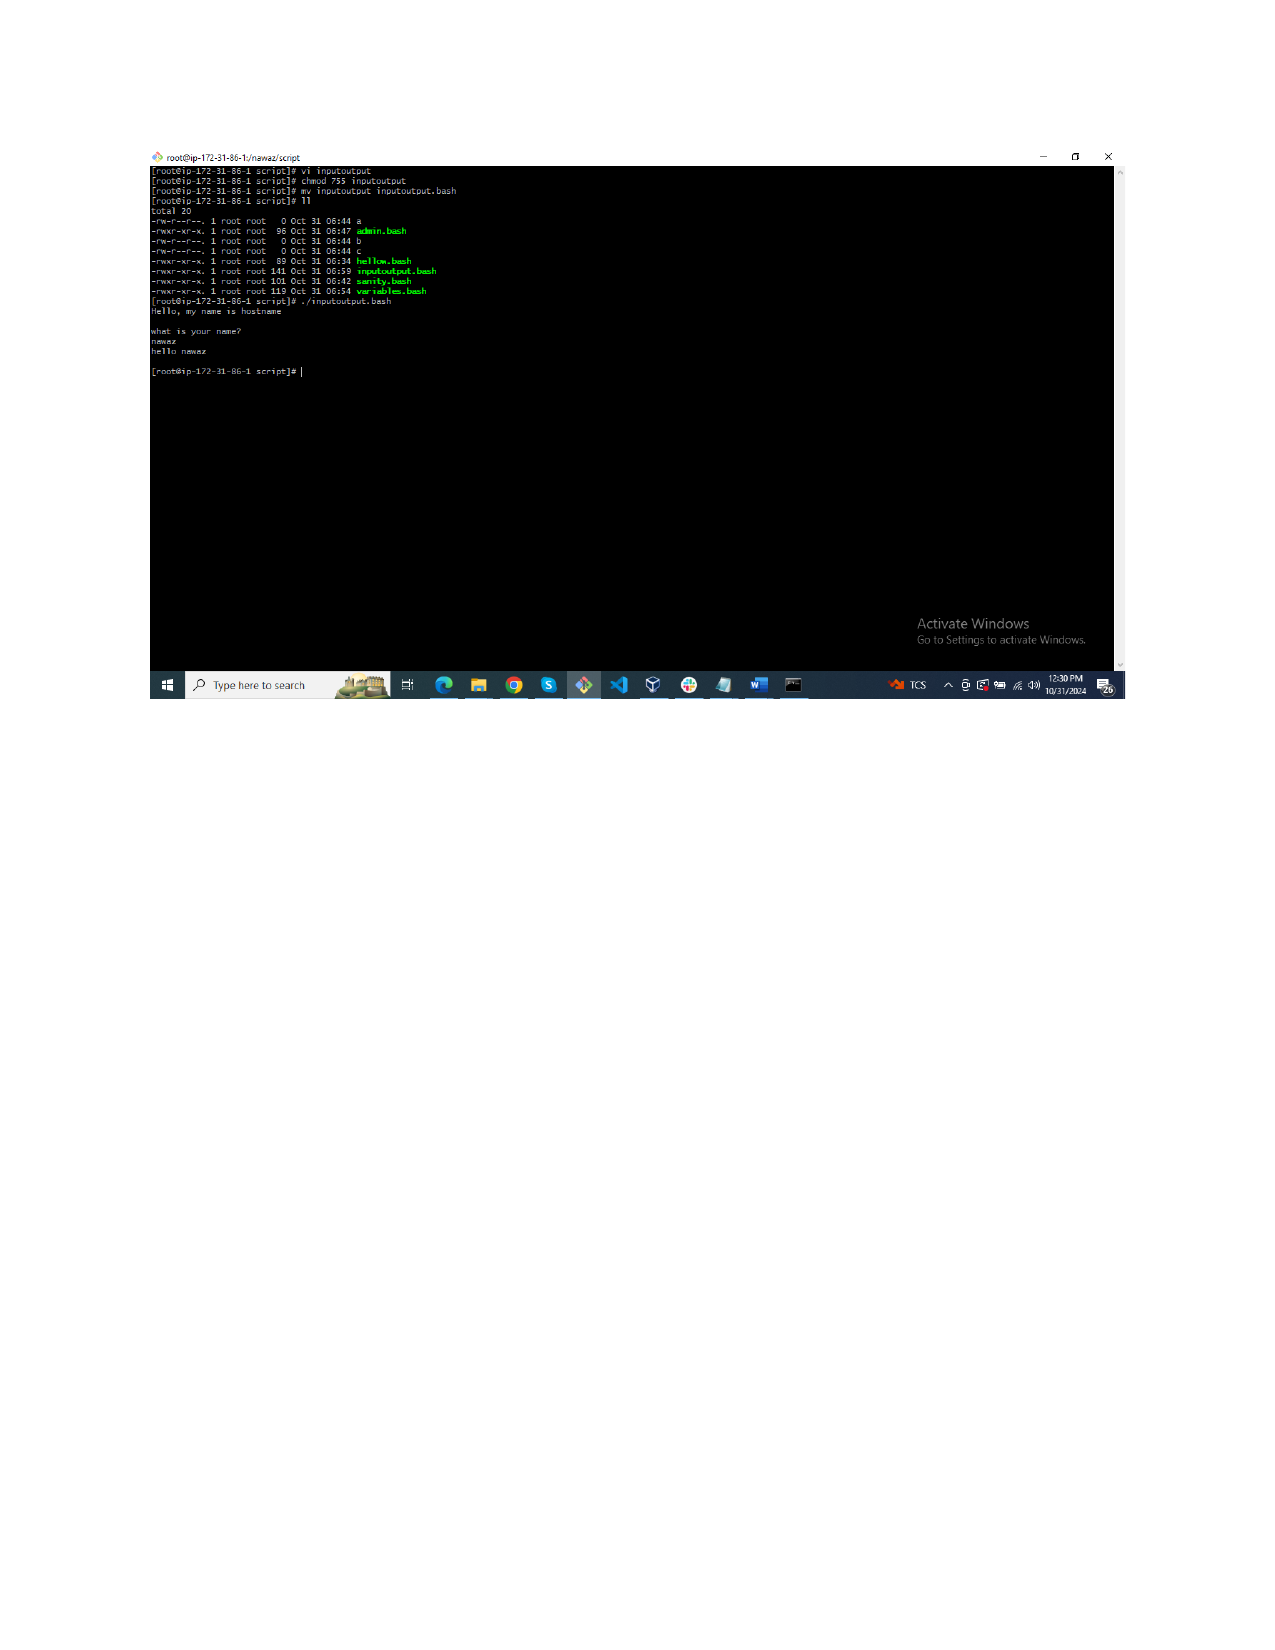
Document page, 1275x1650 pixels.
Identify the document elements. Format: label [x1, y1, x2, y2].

picture [150, 150, 1125, 699]
